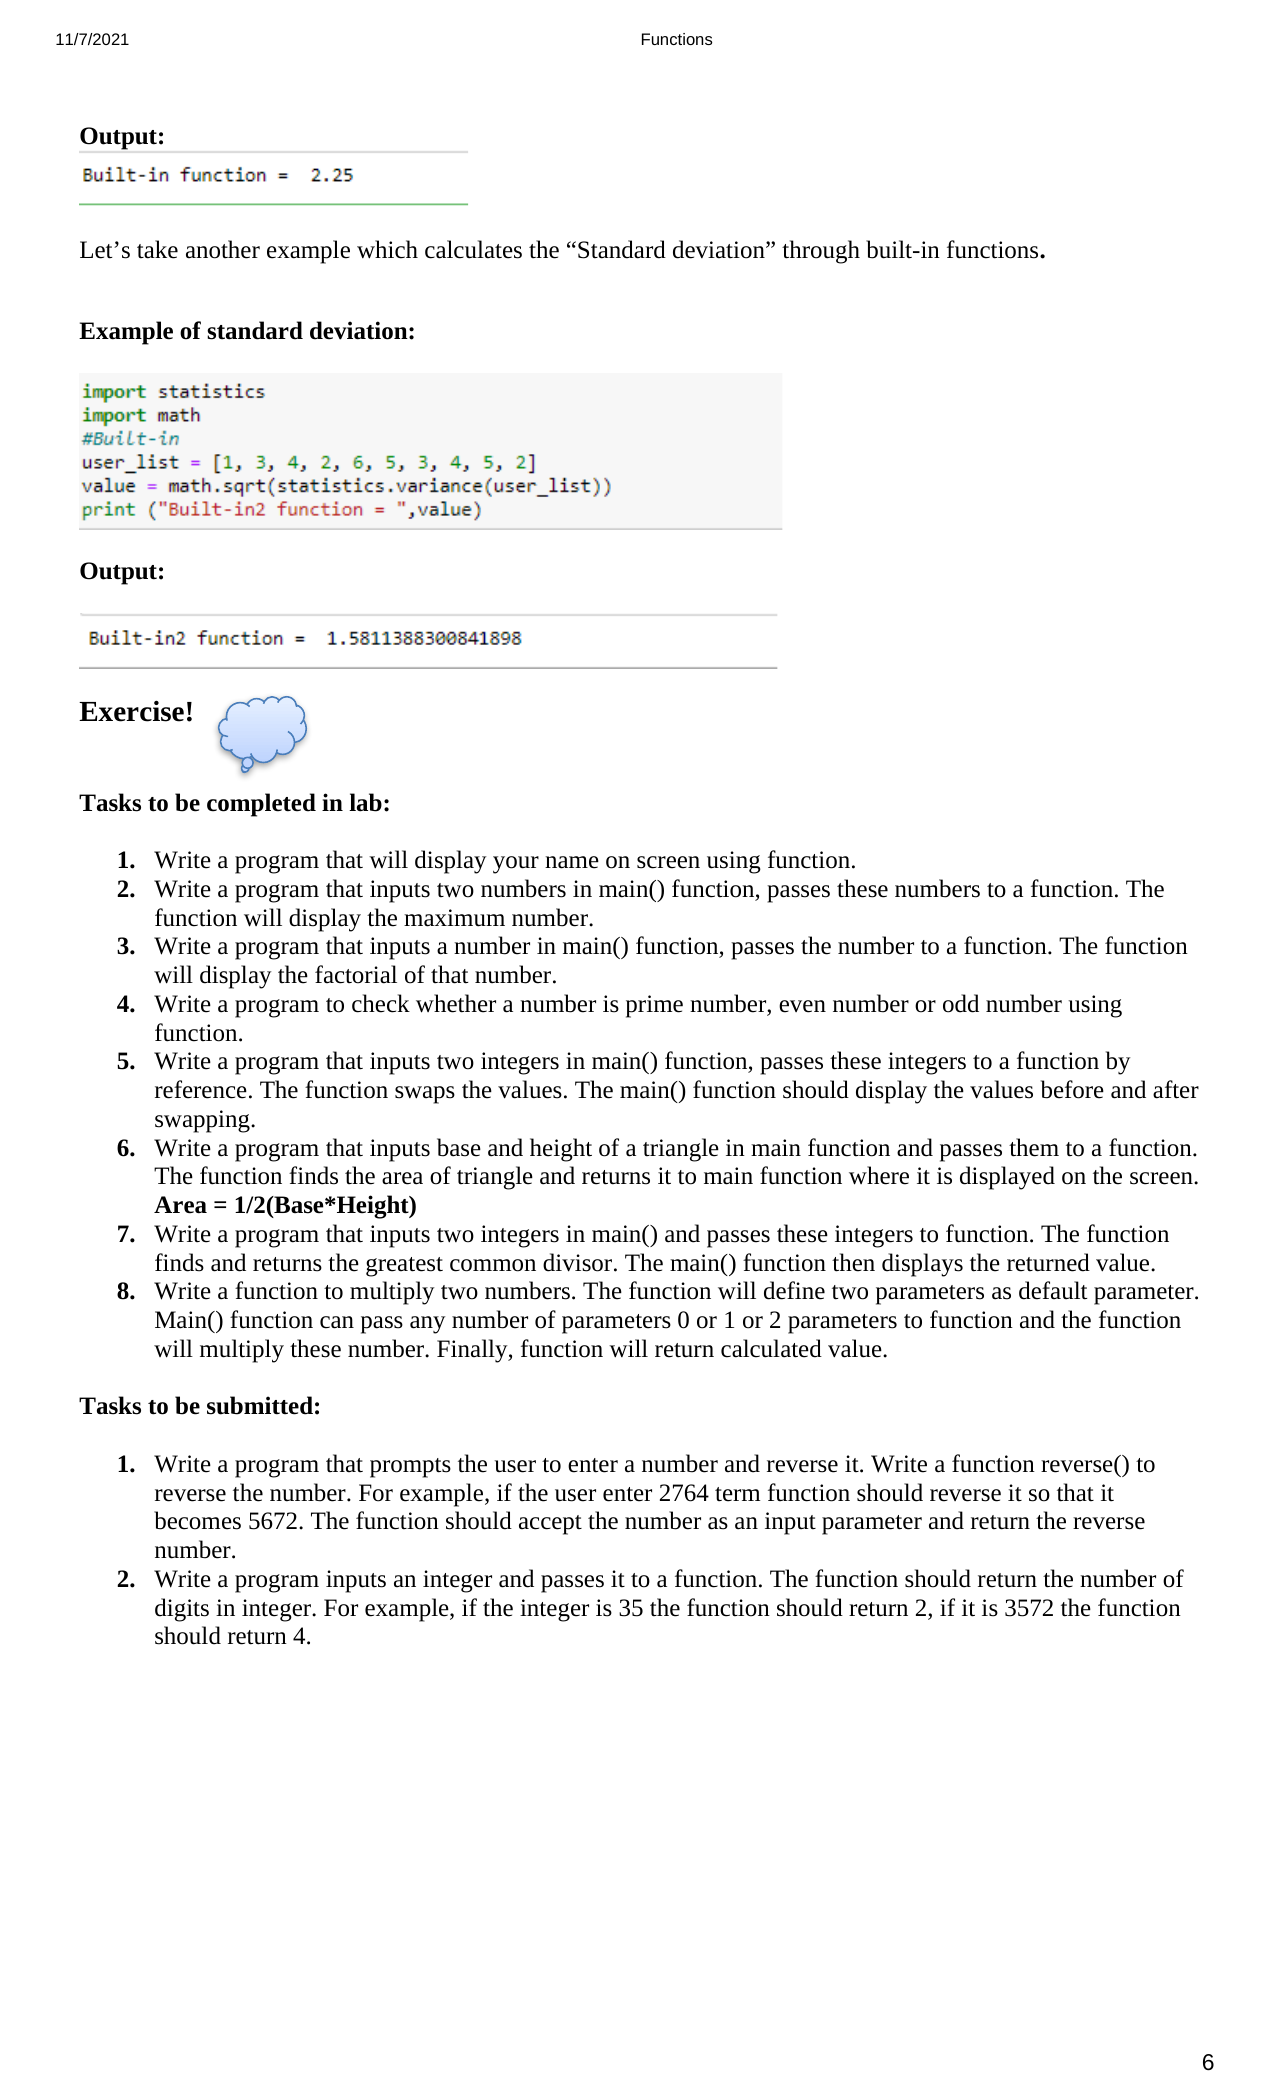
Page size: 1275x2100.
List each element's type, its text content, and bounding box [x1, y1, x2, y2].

list Write a program that inputs two integers in main() function, passes these integers to a function by reference. The function swaps the values. The main() function should display the values before and after swapping. [117, 1046, 1206, 1133]
list Write a program that inputs two numbers in main() function, passes these numbers to a function. The function will display the maximum number. [117, 874, 1206, 931]
list Write a program to check whether a number is prime number, even number or odd number using function. [117, 989, 1206, 1046]
subtitle Exercise! [79, 694, 270, 728]
list Write a program that inputs base and height of a triangle in main function and passes them to a function. The function finds the area of triangle and returns it to main function where it is displayed on the screen. Area = 1/2(Base*Height) [117, 1133, 1206, 1219]
subtitle Example of standard deviation: [79, 316, 1206, 345]
picture [79, 150, 469, 207]
picture [79, 373, 783, 530]
subtitle Output: [79, 556, 1206, 585]
list Write a program inputs an integer and passes it to a function. The function should return the number of digits in integer. For example, if the integer is 35 the function should return 2, if it is 3572 the function should return 4. [117, 1564, 1206, 1650]
list Write a function to multiply two numbers. The function will define two parameters as default parameter. Main() function can pass any number of parameters 0 or 1 or 2 parameters to function and the function will multiply these number. Finally, function will return calculated value. [117, 1276, 1206, 1363]
text Tasks to be completed in lab: [79, 788, 1206, 816]
picture [79, 613, 778, 669]
text Tasks to be submitted: [79, 1391, 1206, 1420]
list Write a program that inputs a number in main() function, passes the number to a function. The function will display the factorial of that number. [117, 931, 1206, 989]
text Let’s take another example which calculates the “Standard deviation” through built-in functions. [79, 235, 1206, 264]
subtitle Output: [79, 121, 1206, 150]
list Write a program that inputs two integers in main() and passes these integers to function. The function finds and returns the greatest common divisor. The main() function then displays the returned value. [117, 1219, 1206, 1276]
list Write a program that prompts the user to enter a number and reverse it. Write a function reverse() to reverse the number. For example, if the user enter 2764 term function should reverse it so that it becomes 5672. The function should accept the number as an input parameter and return the reverse number. [117, 1449, 1206, 1564]
list Write a program that will display your name on screen using function. [117, 845, 1206, 874]
subtitle Exercise! [287, 694, 1206, 728]
